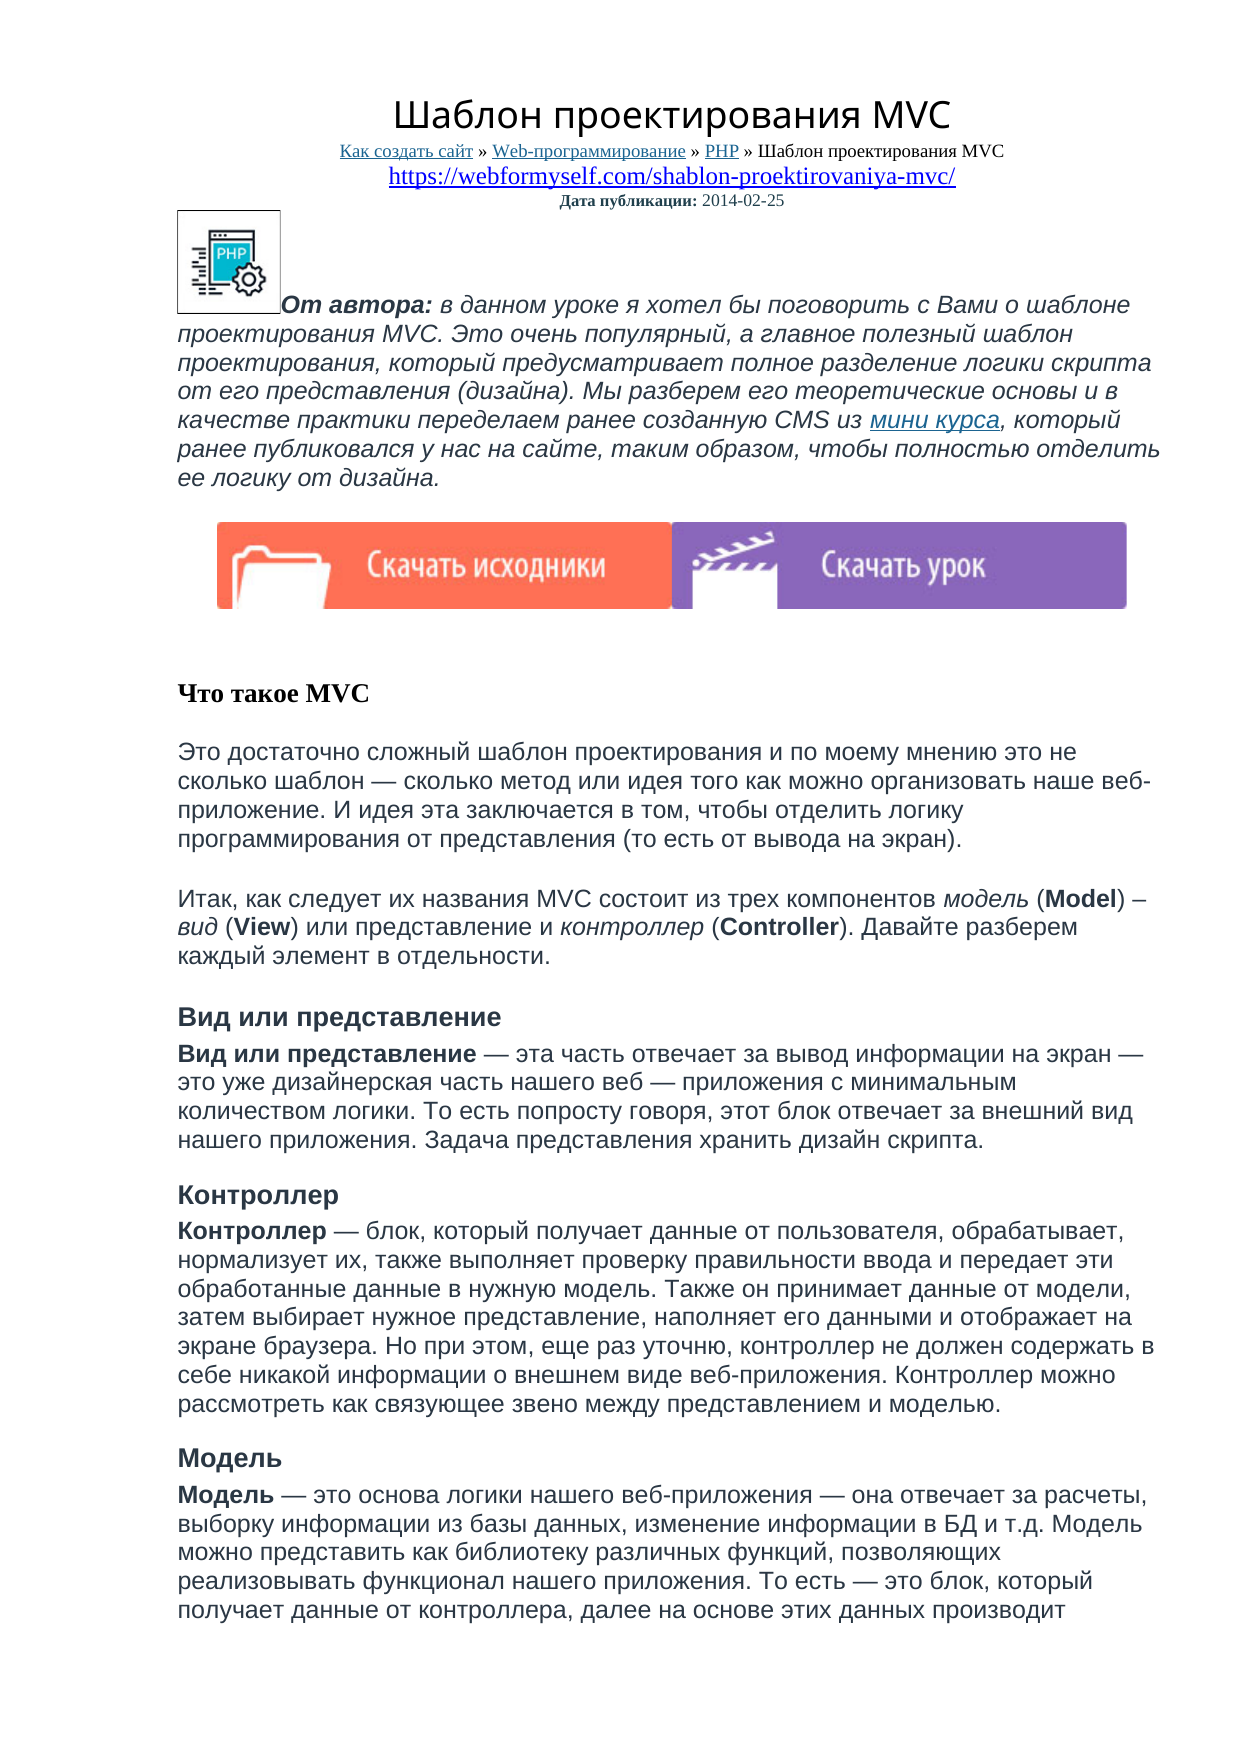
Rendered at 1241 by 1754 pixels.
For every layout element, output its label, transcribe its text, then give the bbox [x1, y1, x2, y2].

text Это достаточно сложный шаблон проектирования и по моему мнению это не сколько шаблон — сколько метод или идея того как можно организовать наше веб-приложение. И идея эта заключается в том, чтобы отделить логику программирования от представления (то есть от вывода на экран). [177, 737, 1167, 852]
text От автора: в данном уроке я хотел бы поговорить с Вами о шаблоне проектирования MVC. Это очень популярный, а главное полезный шаблон проектирования, который предусматривает полное разделение логики скрипта от его представления (дизайна). Мы разберем его теоретические основы и в качестве практики переделаем ранее созданную CMS из мини курса, который ранее публиковался у нас на сайте, таким образом, чтобы полностью отделить ее логику от дизайна. [177, 210, 1167, 491]
subtitle Что такое MVC [177, 677, 1167, 708]
picture [177, 210, 281, 314]
text Итак, как следует их названия MVC состоит из трех компонентов модель (Model) – вид (View) или представление и контроллер (Controller). Давайте разберем каждый элемент в отдельности. [177, 884, 1167, 970]
text Как создать сайт » Web-программирование » PHP » Шаблон проектирования MVC [177, 140, 1167, 161]
text https://webformyself.com/shablon-proektirovaniya-mvc/ [177, 161, 1167, 190]
subtitle Контроллер [177, 1179, 1167, 1210]
subtitle Шаблон проектирования MVC [177, 89, 1167, 140]
subtitle Вид или представление [177, 1001, 1167, 1032]
picture [217, 522, 1127, 609]
text Дата публикации: 2014-02-25 [177, 190, 1167, 210]
subtitle Модель [177, 1442, 1167, 1474]
text Контроллер — блок, который получает данные от пользователя, обрабатывает, нормализует их, также выполняет проверку правильности ввода и передает эти обработанные данные в нужную модель. Также он принимает данные от модели, затем выбирает нужное представление, наполняет его данными и отображает на экране браузера. Но при этом, еще раз уточню, контроллер не должен содержать в себе никакой информации о внешнем виде веб-приложения. Контроллер можно рассмотреть как связующее звено между представлением и моделью. [177, 1216, 1167, 1417]
text Вид или представление — эта часть отвечает за вывод информации на экран — это уже дизайнерская часть нашего веб — приложения с минимальным количеством логики. То есть попросту говоря, этот блок отвечает за внешний вид нашего приложения. Задача представления хранить дизайн скрипта. [177, 1039, 1167, 1154]
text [177, 1480, 1167, 1624]
